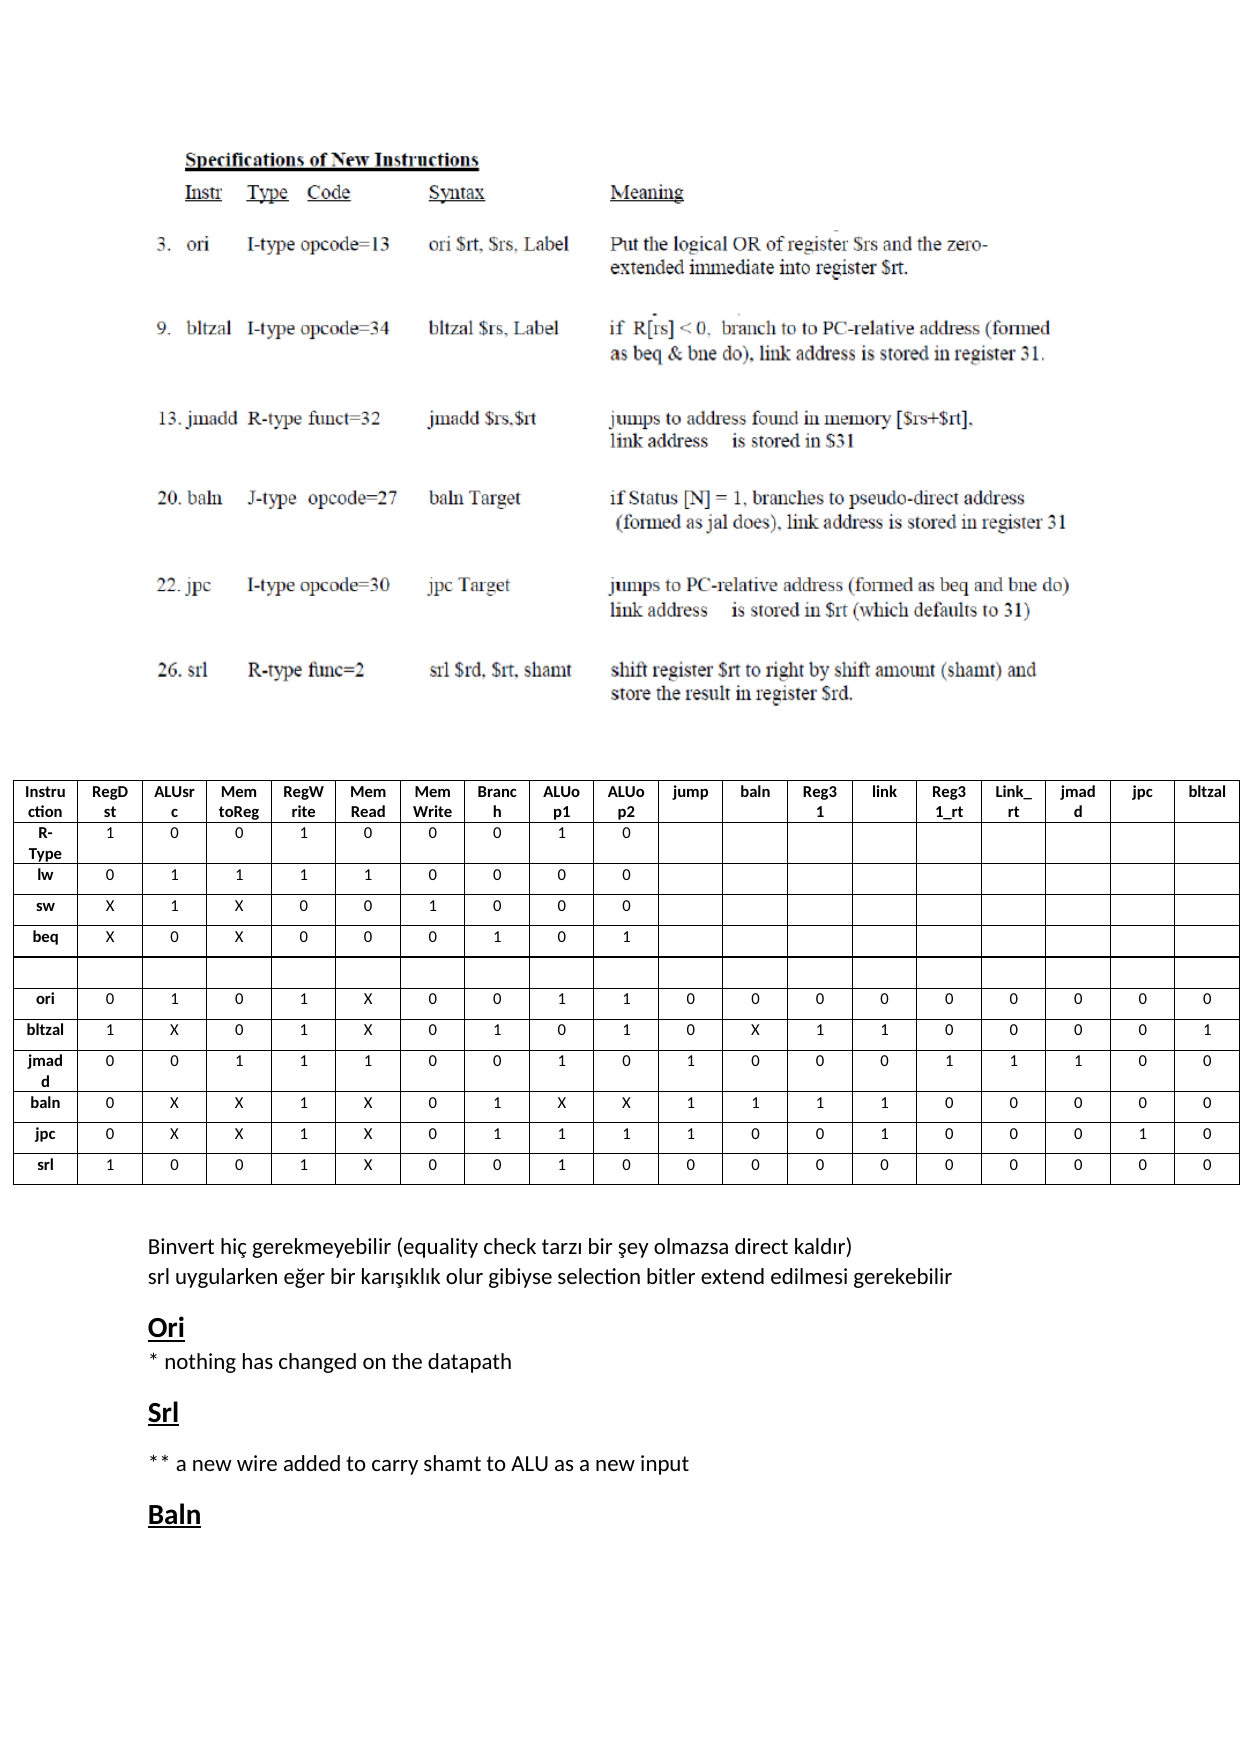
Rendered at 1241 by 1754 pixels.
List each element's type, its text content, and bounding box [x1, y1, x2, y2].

table_cell 0 [659, 1020, 722, 1049]
table_cell 0 [465, 989, 529, 1018]
table_header Reg31 [788, 781, 852, 822]
table_cell 1 [659, 1092, 722, 1122]
table_cell 1 [272, 864, 335, 894]
table_cell 1 [465, 1092, 529, 1122]
table_cell 0 [594, 1154, 658, 1184]
table_cell 0 [207, 989, 271, 1018]
table_cell 0 [272, 895, 335, 925]
table_cell [78, 958, 142, 987]
table_cell 0 [401, 989, 464, 1018]
table_cell 1 [207, 864, 271, 894]
table_cell [401, 958, 464, 987]
table_cell [788, 926, 852, 956]
table_header jmadd [1046, 781, 1110, 822]
table_cell 0 [788, 1123, 852, 1153]
table_cell 1 [143, 895, 206, 925]
table_cell 0 [659, 989, 722, 1018]
table_cell 0 [78, 1123, 142, 1153]
table_cell [1111, 958, 1174, 987]
table_cell [723, 958, 787, 987]
table_cell [1046, 895, 1110, 925]
table_cell 1 [272, 1092, 335, 1122]
table_cell [272, 958, 335, 987]
table_cell [1111, 864, 1174, 894]
table_cell 0 [401, 1051, 464, 1091]
table_cell 1 [78, 1020, 142, 1049]
table_cell ori [14, 989, 77, 1018]
table_cell 0 [465, 1051, 529, 1091]
table_cell 0 [1175, 1051, 1239, 1091]
table_header jump [659, 781, 722, 822]
table_cell 0 [530, 926, 593, 956]
table_cell [853, 864, 916, 894]
table_cell 0 [143, 1051, 206, 1091]
table_header ALUsrc [143, 781, 206, 822]
table_cell bltzal [14, 1020, 77, 1049]
table_cell R-Type [14, 823, 77, 863]
table_cell 0 [336, 895, 400, 925]
table_cell 0 [78, 989, 142, 1018]
table_header Branch [465, 781, 529, 822]
table_cell 0 [78, 1092, 142, 1122]
table_cell X [336, 1154, 400, 1184]
table_cell 0 [788, 989, 852, 1018]
table_cell X [143, 1123, 206, 1153]
table_cell 0 [465, 823, 529, 863]
table_cell [1175, 864, 1239, 894]
table_cell [530, 958, 593, 987]
table_cell 0 [465, 1154, 529, 1184]
table_cell 0 [917, 1123, 981, 1153]
table_cell [1046, 926, 1110, 956]
table_cell 1 [465, 926, 529, 956]
table_cell 1 [143, 989, 206, 1018]
table_cell [788, 864, 852, 894]
table_cell 0 [143, 1154, 206, 1184]
table_cell 0 [982, 1154, 1045, 1184]
table_cell 1 [1175, 1020, 1239, 1049]
table_cell 0 [723, 1051, 787, 1091]
table_cell 1 [465, 1123, 529, 1153]
table_cell [1111, 823, 1174, 863]
table_cell [1111, 895, 1174, 925]
table_header jpc [1111, 781, 1174, 822]
table_cell 0 [1175, 989, 1239, 1018]
table_cell 1 [594, 989, 658, 1018]
table_cell 0 [723, 1154, 787, 1184]
table_cell [1046, 958, 1110, 987]
table_cell 0 [207, 1020, 271, 1049]
table_cell 1 [272, 823, 335, 863]
table_header RegWrite [272, 781, 335, 822]
table_cell [659, 823, 722, 863]
table_cell 1 [982, 1051, 1045, 1091]
table_cell 0 [917, 1154, 981, 1184]
table_header ALUop2 [594, 781, 658, 822]
table_cell 0 [1175, 1123, 1239, 1153]
table_cell 1 [207, 1051, 271, 1091]
table_cell 0 [1046, 1020, 1110, 1049]
table_cell 0 [78, 1051, 142, 1091]
table_cell [788, 895, 852, 925]
table_cell 1 [659, 1051, 722, 1091]
table_cell 1 [336, 1051, 400, 1091]
table_cell 1 [917, 1051, 981, 1091]
table_cell 1 [659, 1123, 722, 1153]
text Binvert hiç gerekmeyebilir (equality check tarzı bir şey olmazsa direct kaldır) srl uygularken eğer bir karışıklık olur gibiyse selection bitler extend edilmesi gerekebilir [148, 1232, 1093, 1290]
table_cell 0 [465, 895, 529, 925]
table_cell 0 [594, 823, 658, 863]
table_cell 0 [594, 864, 658, 894]
table_cell 1 [594, 926, 658, 956]
table_cell 0 [336, 926, 400, 956]
text Ori * nothing has changed on the datapath [148, 1309, 1093, 1375]
table_cell 0 [272, 926, 335, 956]
table_cell 0 [917, 1092, 981, 1122]
table_cell 0 [1111, 1154, 1174, 1184]
table_cell [1175, 926, 1239, 956]
table_cell [917, 926, 981, 956]
table_cell 0 [723, 989, 787, 1018]
table_cell [982, 926, 1045, 956]
table_cell [917, 823, 981, 863]
table_cell 1 [594, 1123, 658, 1153]
table_cell 1 [530, 1154, 593, 1184]
table_cell X [143, 1092, 206, 1122]
table_cell [723, 895, 787, 925]
table_cell 0 [917, 1020, 981, 1049]
table_cell [143, 958, 206, 987]
table_cell [594, 958, 658, 987]
table_cell X [336, 989, 400, 1018]
table_cell [723, 823, 787, 863]
table_cell 1 [272, 1123, 335, 1153]
table_cell X [207, 926, 271, 956]
table_cell X [207, 895, 271, 925]
table_cell X [336, 1092, 400, 1122]
table_cell [723, 926, 787, 956]
table_cell 0 [401, 1123, 464, 1153]
table_cell 1 [272, 1020, 335, 1049]
table_cell baln [14, 1092, 77, 1122]
table_cell 0 [143, 823, 206, 863]
table_cell X [78, 895, 142, 925]
table_header Mem Read [336, 781, 400, 822]
table_cell jpc [14, 1123, 77, 1153]
table_cell 1 [336, 864, 400, 894]
table_cell [917, 958, 981, 987]
table_header Link_rt [982, 781, 1045, 822]
table_cell X [207, 1123, 271, 1153]
table_cell 0 [1111, 989, 1174, 1018]
table_header link [853, 781, 916, 822]
table_cell 0 [401, 1154, 464, 1184]
table_cell 0 [982, 1123, 1045, 1153]
table_cell 0 [917, 989, 981, 1018]
table_cell X [723, 1020, 787, 1049]
table_cell 0 [1175, 1092, 1239, 1122]
table_cell [853, 823, 916, 863]
table_cell 0 [207, 1154, 271, 1184]
table_cell [982, 864, 1045, 894]
table_cell 1 [788, 1020, 852, 1049]
table_cell 0 [1111, 1092, 1174, 1122]
table_cell 0 [788, 1154, 852, 1184]
table_cell 0 [1046, 1154, 1110, 1184]
table_header bltzal [1175, 781, 1239, 822]
table_cell 1 [78, 1154, 142, 1184]
table_cell X [143, 1020, 206, 1049]
table_cell 0 [401, 1020, 464, 1049]
table_cell 0 [853, 989, 916, 1018]
table_cell sw [14, 895, 77, 925]
table_cell 0 [1111, 1020, 1174, 1049]
table_cell [917, 895, 981, 925]
table_cell [853, 926, 916, 956]
table_cell X [78, 926, 142, 956]
table_cell 1 [594, 1020, 658, 1049]
table_cell 0 [982, 1020, 1045, 1049]
table_cell [982, 895, 1045, 925]
table_cell 1 [143, 864, 206, 894]
table_cell 1 [853, 1123, 916, 1153]
table_cell [1046, 823, 1110, 863]
table_cell 1 [853, 1092, 916, 1122]
table_cell [917, 864, 981, 894]
table_cell 1 [530, 1123, 593, 1153]
table_cell 0 [1046, 989, 1110, 1018]
table_cell [723, 864, 787, 894]
table_cell [1175, 823, 1239, 863]
table_cell 1 [530, 823, 593, 863]
table_cell X [594, 1092, 658, 1122]
table_cell 1 [272, 989, 335, 1018]
table_header Instruction [14, 781, 77, 822]
table_cell 1 [1111, 1123, 1174, 1153]
table_cell jmadd [14, 1051, 77, 1091]
table_cell 0 [143, 926, 206, 956]
table_cell X [530, 1092, 593, 1122]
table_cell X [207, 1092, 271, 1122]
picture [147, 147, 1093, 715]
table_cell X [336, 1020, 400, 1049]
table_cell 0 [336, 823, 400, 863]
table_cell srl [14, 1154, 77, 1184]
table_cell 0 [530, 864, 593, 894]
table_cell 0 [530, 895, 593, 925]
table_cell 0 [530, 1020, 593, 1049]
table_header MemtoReg [207, 781, 271, 822]
table_header RegDst [78, 781, 142, 822]
table_cell 0 [982, 989, 1045, 1018]
table_cell [1175, 895, 1239, 925]
table_cell [659, 926, 722, 956]
table_header baln [723, 781, 787, 822]
table_cell 0 [1046, 1092, 1110, 1122]
table_cell 1 [465, 1020, 529, 1049]
table_cell 0 [1175, 1154, 1239, 1184]
table_cell 0 [723, 1123, 787, 1153]
table_cell 0 [401, 1092, 464, 1122]
table_cell 0 [401, 864, 464, 894]
table_cell 1 [401, 895, 464, 925]
table_cell 0 [788, 1051, 852, 1091]
text Srl [148, 1394, 1093, 1429]
table_cell [1175, 958, 1239, 987]
table_cell [788, 823, 852, 863]
table_cell 0 [1111, 1051, 1174, 1091]
table_cell 1 [530, 989, 593, 1018]
table_cell 1 [272, 1154, 335, 1184]
table_header Mem Write [401, 781, 464, 822]
table_cell 1 [853, 1020, 916, 1049]
table_cell [1111, 926, 1174, 956]
table_cell [659, 958, 722, 987]
table_cell [14, 958, 77, 987]
table_cell [659, 895, 722, 925]
text Baln [148, 1496, 1093, 1532]
table_cell [853, 958, 916, 987]
table_cell [1046, 864, 1110, 894]
table_cell 0 [401, 823, 464, 863]
table_cell 1 [78, 823, 142, 863]
table_cell [788, 958, 852, 987]
table_cell 0 [401, 926, 464, 956]
table_cell X [336, 1123, 400, 1153]
table_cell 1 [723, 1092, 787, 1122]
table_cell 0 [207, 823, 271, 863]
table_cell 0 [594, 1051, 658, 1091]
table_cell 0 [659, 1154, 722, 1184]
table_cell 1 [272, 1051, 335, 1091]
table_cell 0 [982, 1092, 1045, 1122]
table_cell [982, 958, 1045, 987]
table_cell 1 [788, 1092, 852, 1122]
table_cell 0 [853, 1154, 916, 1184]
table_cell [982, 823, 1045, 863]
table_cell 0 [78, 864, 142, 894]
table_cell beq [14, 926, 77, 956]
table_header ALUop1 [530, 781, 593, 822]
table_cell [336, 958, 400, 987]
table_cell [659, 864, 722, 894]
table_cell lw [14, 864, 77, 894]
table_cell 1 [530, 1051, 593, 1091]
text ** a new wire added to carry shamt to ALU as a new input [148, 1449, 1093, 1477]
table_cell 0 [594, 895, 658, 925]
table_cell [207, 958, 271, 987]
table_cell [465, 958, 529, 987]
table_cell 0 [853, 1051, 916, 1091]
table_header Reg31_rt [917, 781, 981, 822]
table_cell 0 [465, 864, 529, 894]
table_cell [853, 895, 916, 925]
table_cell 0 [1046, 1123, 1110, 1153]
table_cell 1 [1046, 1051, 1110, 1091]
